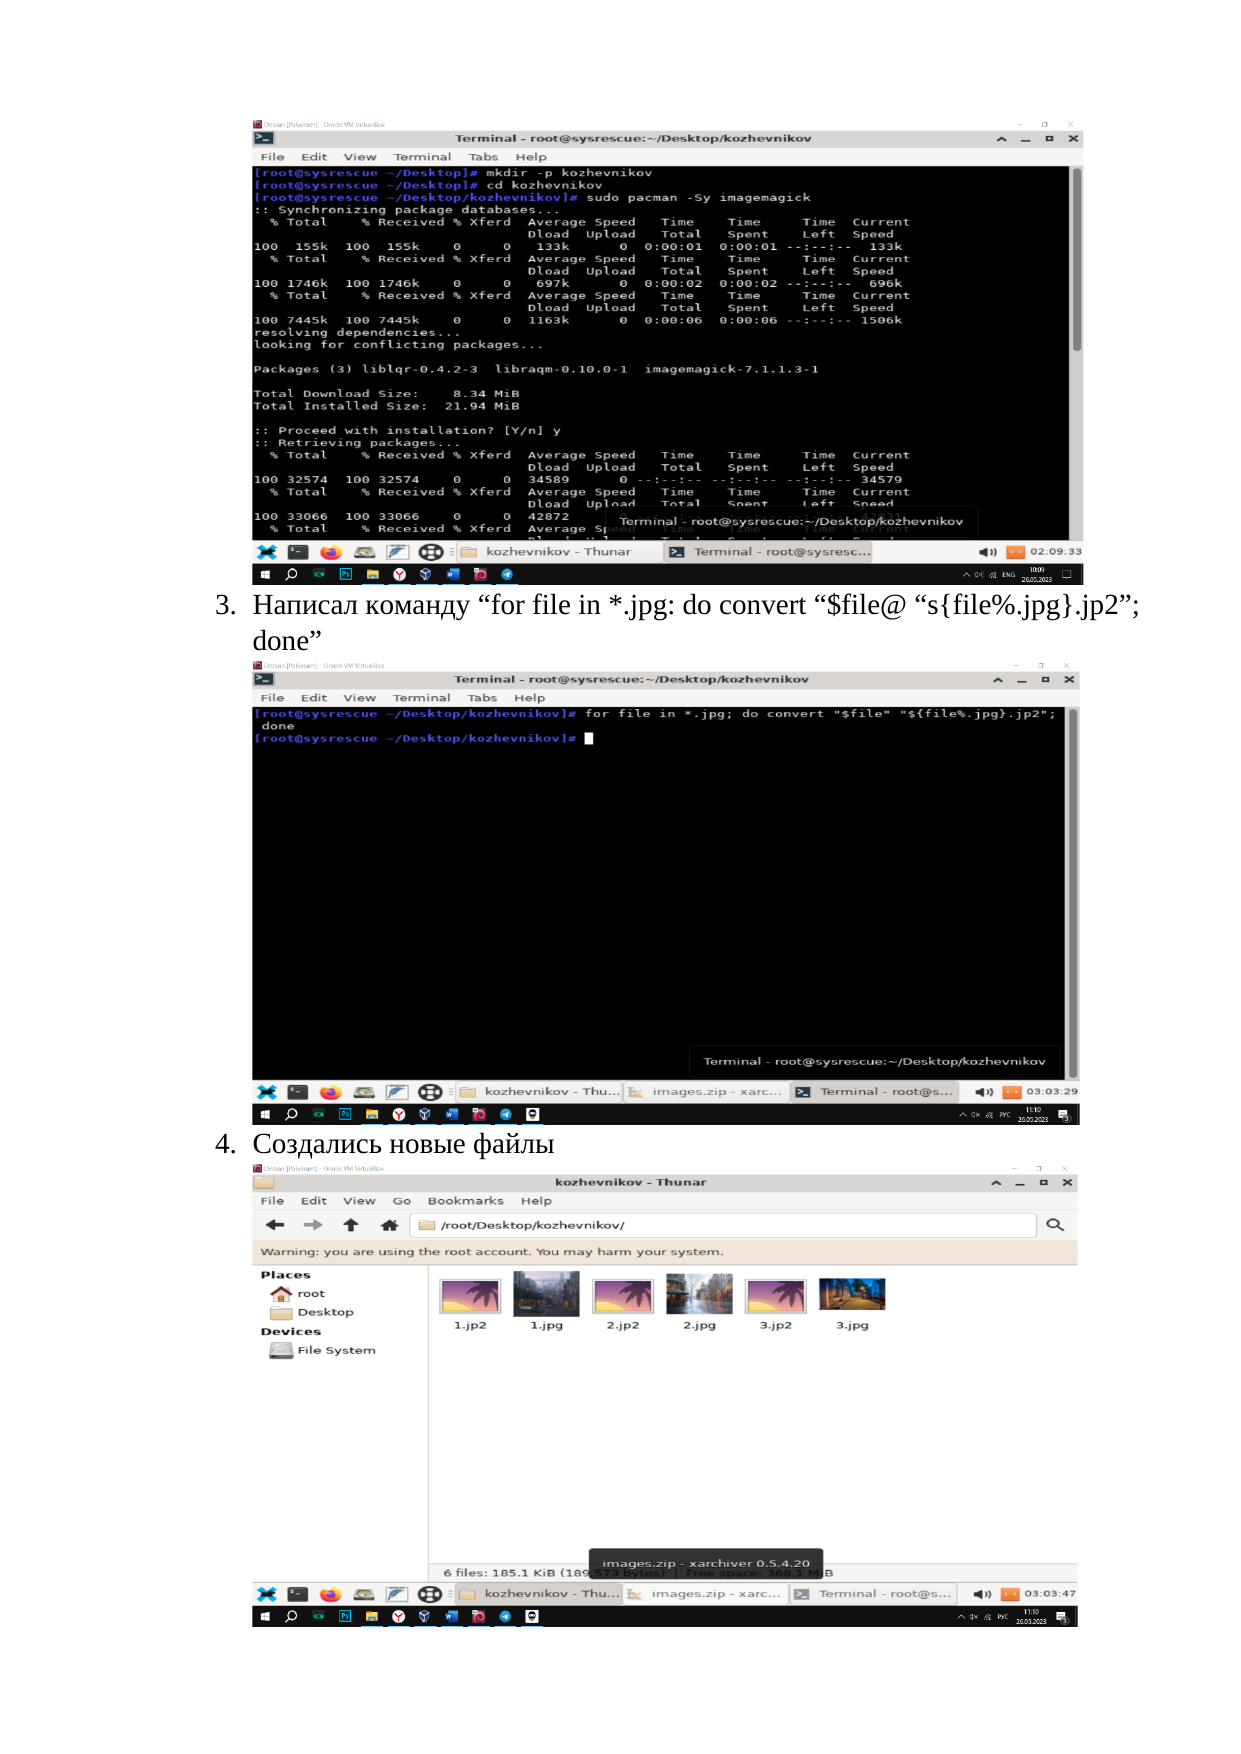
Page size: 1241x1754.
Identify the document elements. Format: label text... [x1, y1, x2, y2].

picture [252, 1162, 1078, 1627]
picture [252, 659, 1080, 1125]
list Написал команду “for file in *.jpg: do convert “$file@ “s{file%.jpg}.jp2”; done” [215, 587, 1152, 657]
picture [252, 118, 1084, 585]
list Создались новые файлы [215, 1126, 1152, 1160]
